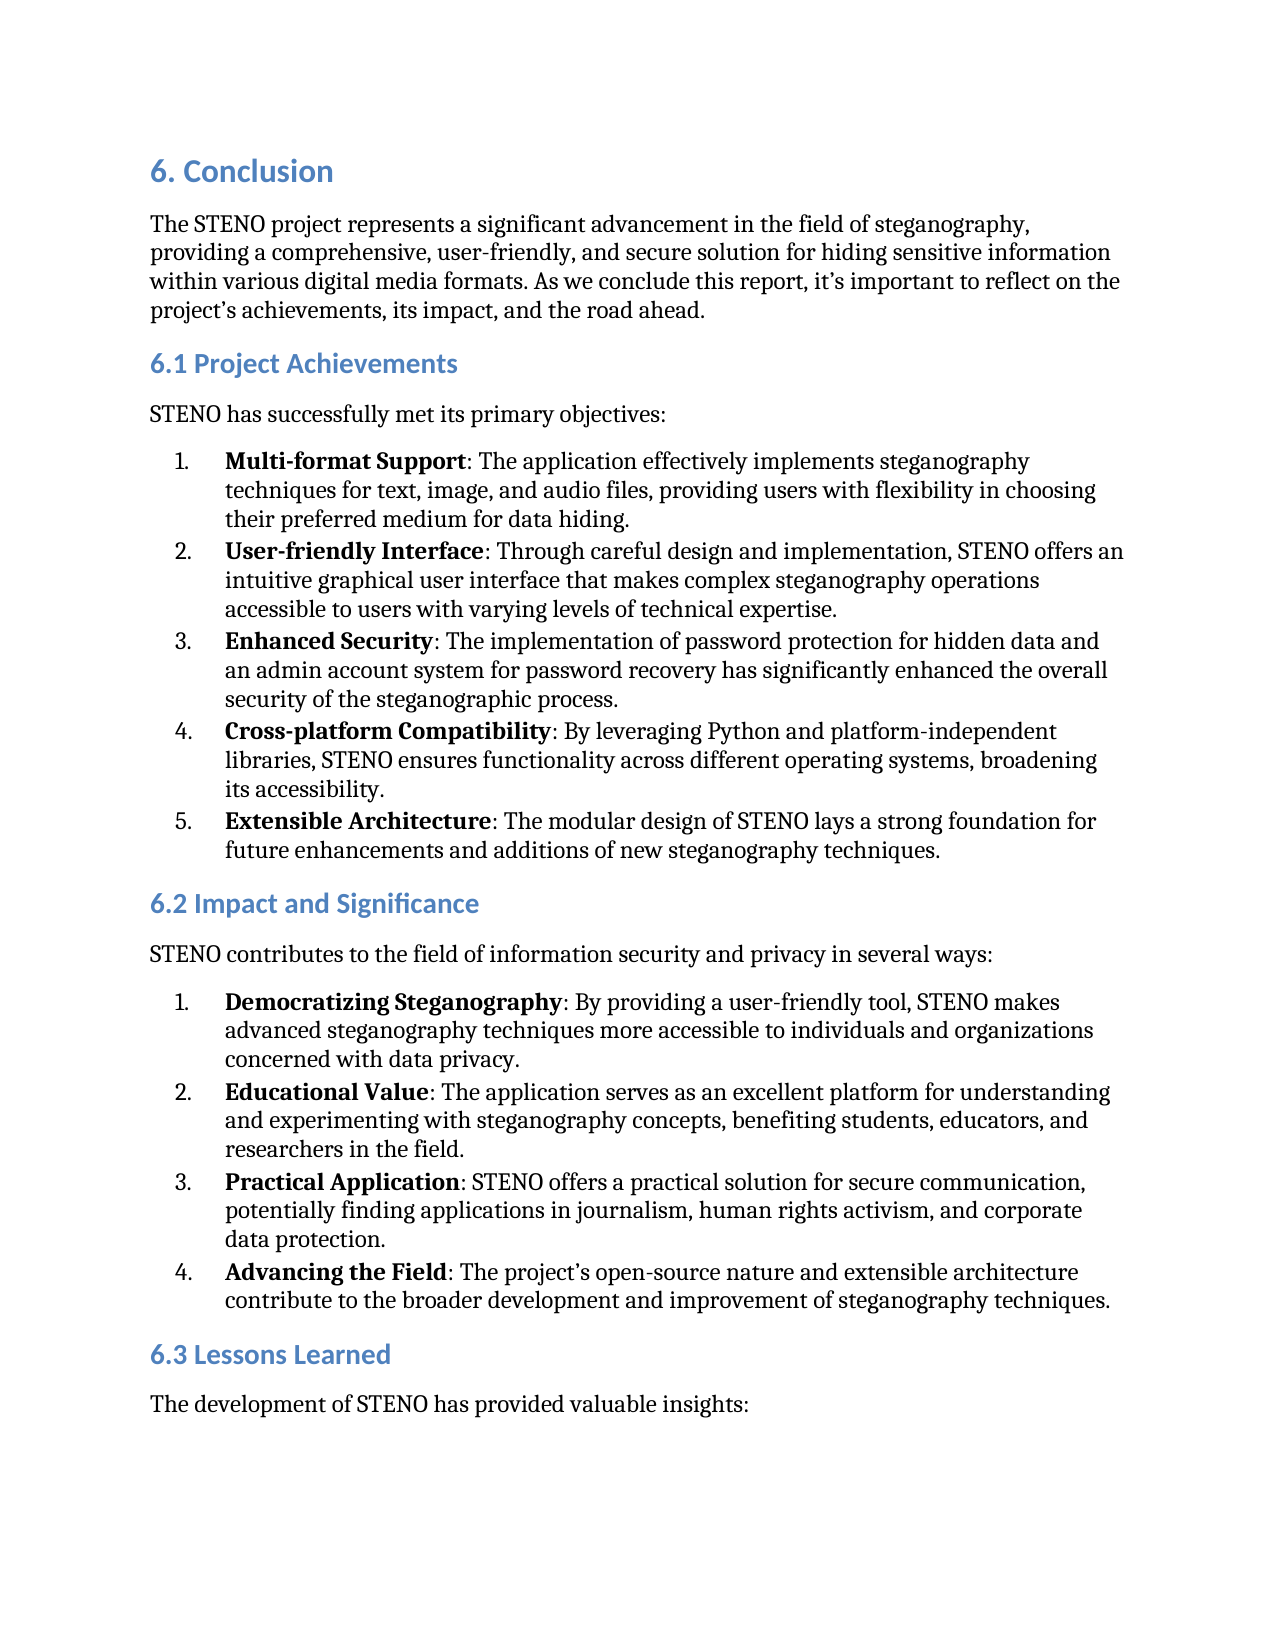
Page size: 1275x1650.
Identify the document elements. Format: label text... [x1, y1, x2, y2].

list Enhanced Security: The implementation of password protection for hidden data and an admin account system for password recovery has significantly enhanced the overall security of the steganographic process. [175, 627, 1125, 713]
list Extensible Architecture: The modular design of STENO lays a strong foundation for future enhancements and additions of new steganography techniques. [175, 807, 1125, 865]
text STENO contributes to the field of information security and privacy in several ways: [150, 940, 1125, 969]
list Multi-format Support: The application effectively implements steganography techniques for text, image, and audio files, providing users with flexibility in choosing their preferred medium for data hiding. [175, 447, 1125, 533]
subtitle 6.3 Lessons Learned [150, 1336, 1125, 1371]
list Educational Value: The application serves as an excellent platform for understanding and experimenting with steganography concepts, benefiting students, educators, and researchers in the field. [175, 1077, 1125, 1164]
text The development of STENO has provided valuable insights: [150, 1390, 1125, 1419]
subtitle 6.2 Impact and Significance [150, 886, 1125, 921]
list Democratizing Steganography: By providing a user-friendly tool, STENO makes advanced steganography techniques more accessible to individuals and organizations concerned with data privacy. [175, 987, 1125, 1074]
list Practical Application: STENO offers a practical solution for secure communication, potentially finding applications in journalism, human rights activism, and corporate data protection. [175, 1167, 1125, 1254]
text STENO has successfully met its primary objectives: [150, 400, 1125, 428]
text The STENO project represents a significant advancement in the field of steganography, providing a comprehensive, user-friendly, and secure solution for hiding sensitive information within various digital media formats. As we conclude this report, it’s important to reflect on the project’s achievements, its impact, and the road ahead. [150, 209, 1125, 324]
subtitle 6. Conclusion [150, 150, 1125, 191]
list User-friendly Interface: Through careful design and implementation, STENO offers an intuitive graphical user interface that makes complex steganography operations accessible to users with varying levels of technical expertise. [175, 537, 1125, 623]
list Cross-platform Compatibility: By leveraging Python and platform-independent libraries, STENO ensures functionality across different operating systems, broadening its accessibility. [175, 717, 1125, 803]
list Advancing the Field: The project’s open-source nature and extensible architecture contribute to the broader development and improvement of steganography techniques. [175, 1257, 1125, 1315]
subtitle 6.1 Project Achievements [150, 345, 1125, 381]
